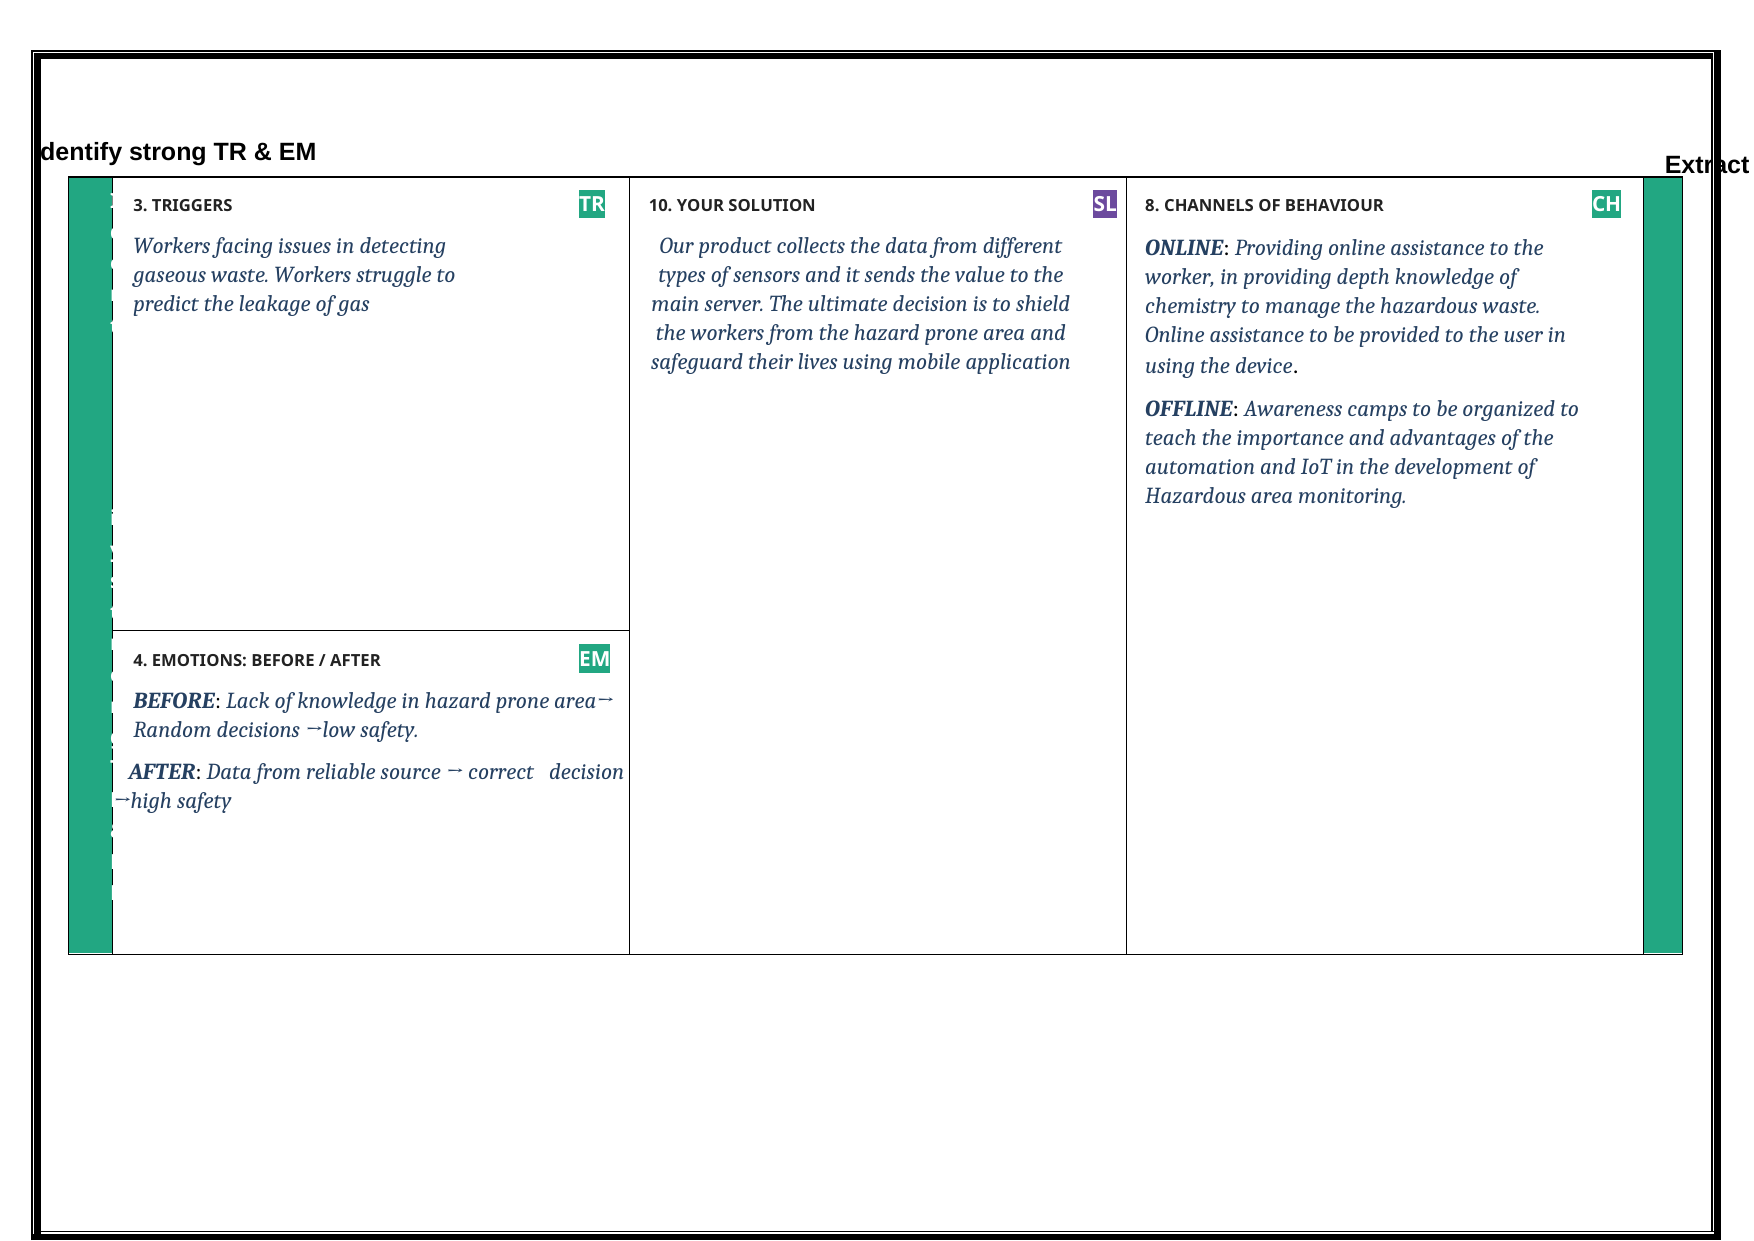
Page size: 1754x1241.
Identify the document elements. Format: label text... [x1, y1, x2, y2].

picture [109, 341, 113, 501]
table_header [1644, 178, 1682, 953]
table_header 10. YOUR SOLUTION SL Our product collects the data from different types of sensors and it sends the value to the main server. The ultimate decision is to shield the workers from the hazard prone area and safeguard their lives using mobile application [630, 178, 1126, 953]
table_header Identify strong TR & EM [69, 178, 112, 953]
table_header 3. TRIGGERS TR [113, 178, 629, 630]
table_cell 4. EMOTIONS: BEFORE / AFTER EM BEFORE: Lack of knowledge in hazard prone area→ Random decisions →low safety. AFTER: Data from reliable source → correct decision →high safety [113, 631, 629, 953]
table_header CHANNELS OF BEHAVIOUR CH ONLINE: Providing online assistance to the worker, in providing depth knowledge of chemistry to manage the hazardous waste. Online assistance to be provided to the user in using the device. OFFLINE: Awareness camps to be organized to teach the importance and advantages of the automation and IoT in the development of Hazardous area monitoring. [1127, 178, 1643, 953]
